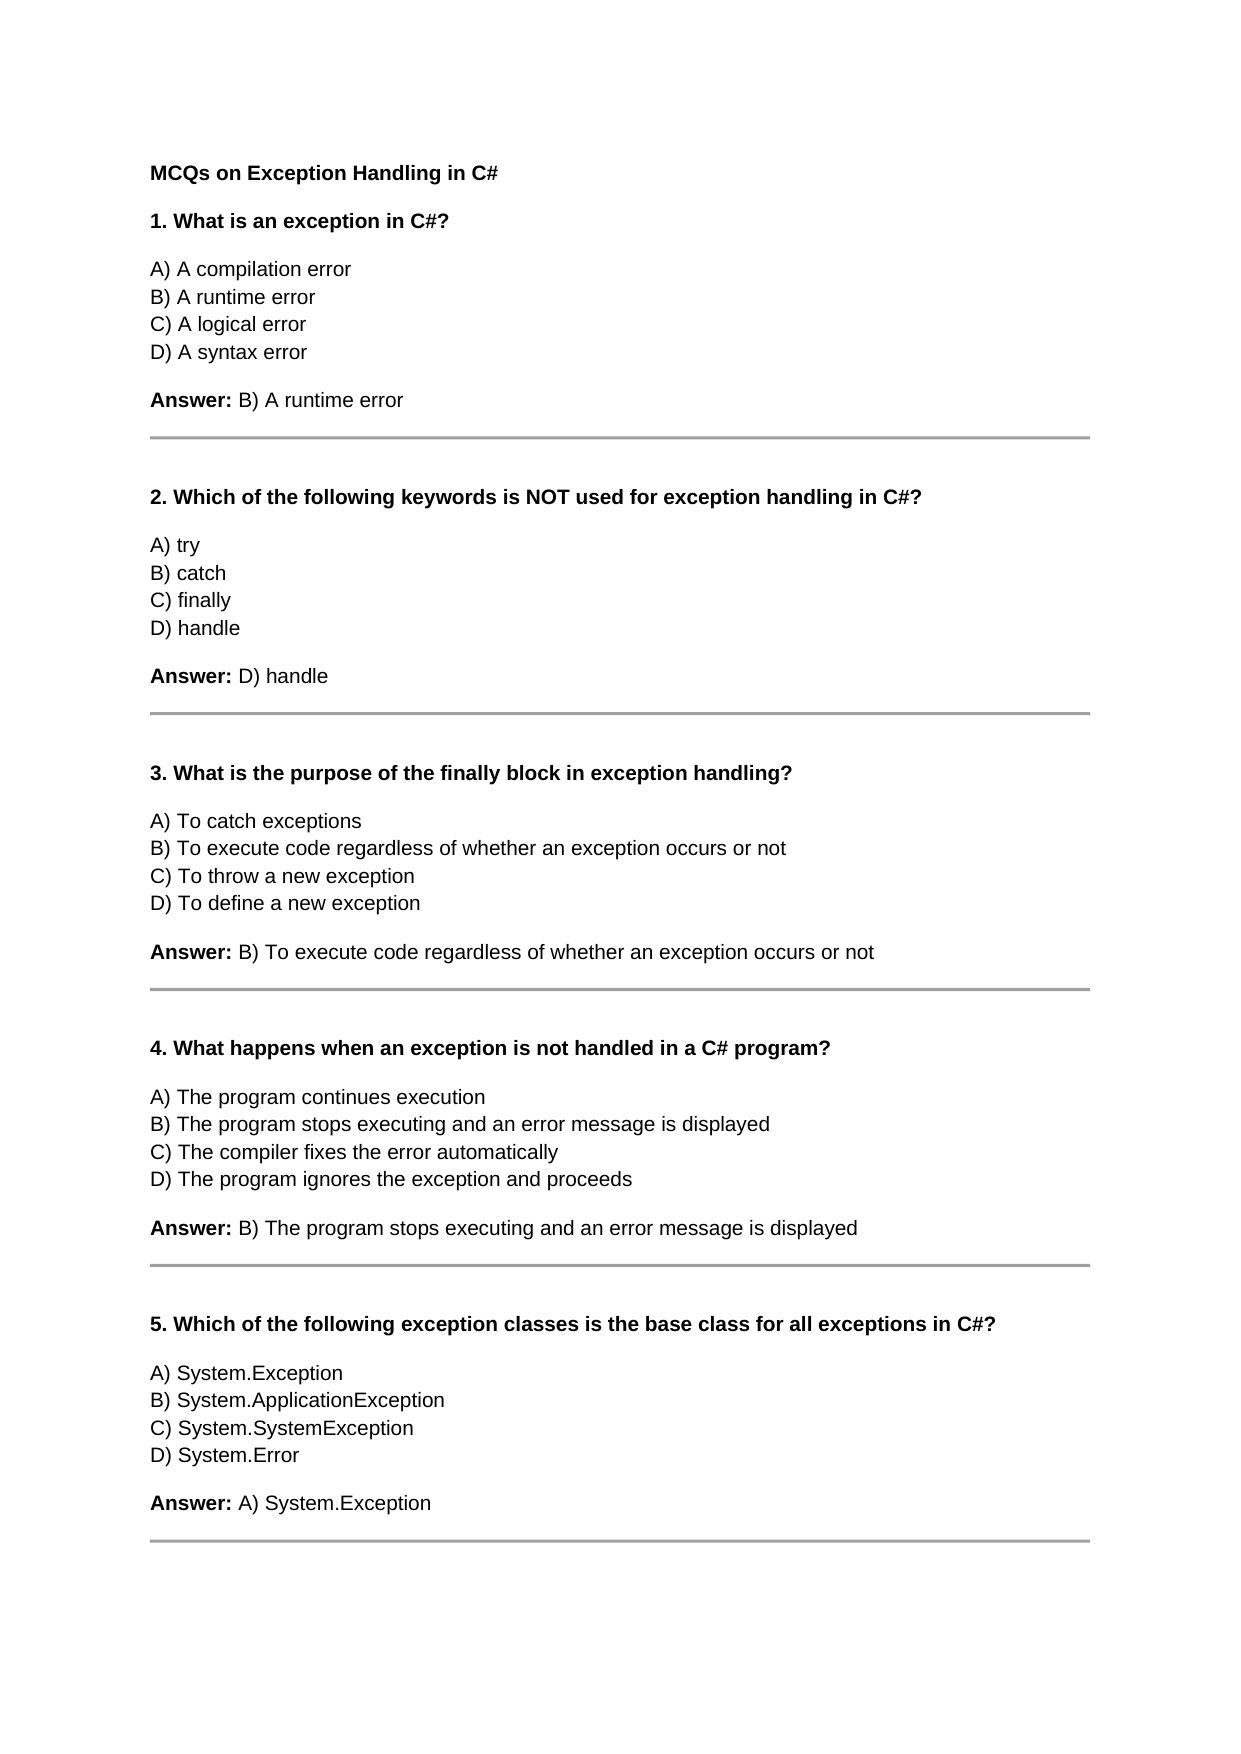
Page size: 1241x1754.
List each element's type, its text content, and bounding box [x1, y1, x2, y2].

text 4. What happens when an exception is not handled in a C# program? [150, 1036, 1090, 1060]
text Answer: B) To execute code regardless of whether an exception occurs or not [150, 939, 1090, 963]
text A) A compilation error B) A runtime error C) A logical error D) A syntax error [150, 257, 1090, 363]
text Answer: B) The program stops executing and an error message is displayed [150, 1215, 1090, 1239]
text 2. Which of the following keywords is NOT used for exception handling in C#? [150, 484, 1090, 508]
text 3. What is the purpose of the finally block in exception handling? [150, 760, 1090, 784]
text MCQs on Exception Handling in C# [150, 160, 1090, 184]
text 5. Which of the following exception classes is the base class for all exceptions in C#? [150, 1312, 1090, 1336]
text Answer: A) System.Exception [150, 1491, 1090, 1515]
text 1. What is an exception in C#? [150, 209, 1090, 233]
text Answer: D) handle [150, 664, 1090, 688]
text A) System.Exception B) System.ApplicationException C) System.SystemException D) System.Error [150, 1360, 1090, 1467]
text A) The program continues execution B) The program stops executing and an error message is displayed C) The compiler fixes the error automatically D) The program ignores the exception and proceeds [150, 1084, 1090, 1191]
text A) To catch exceptions B) To execute code regardless of whether an exception occurs or not C) To throw a new exception D) To define a new exception [150, 809, 1090, 915]
text Answer: B) A runtime error [150, 388, 1090, 412]
text A) try B) catch C) finally D) handle [150, 533, 1090, 639]
